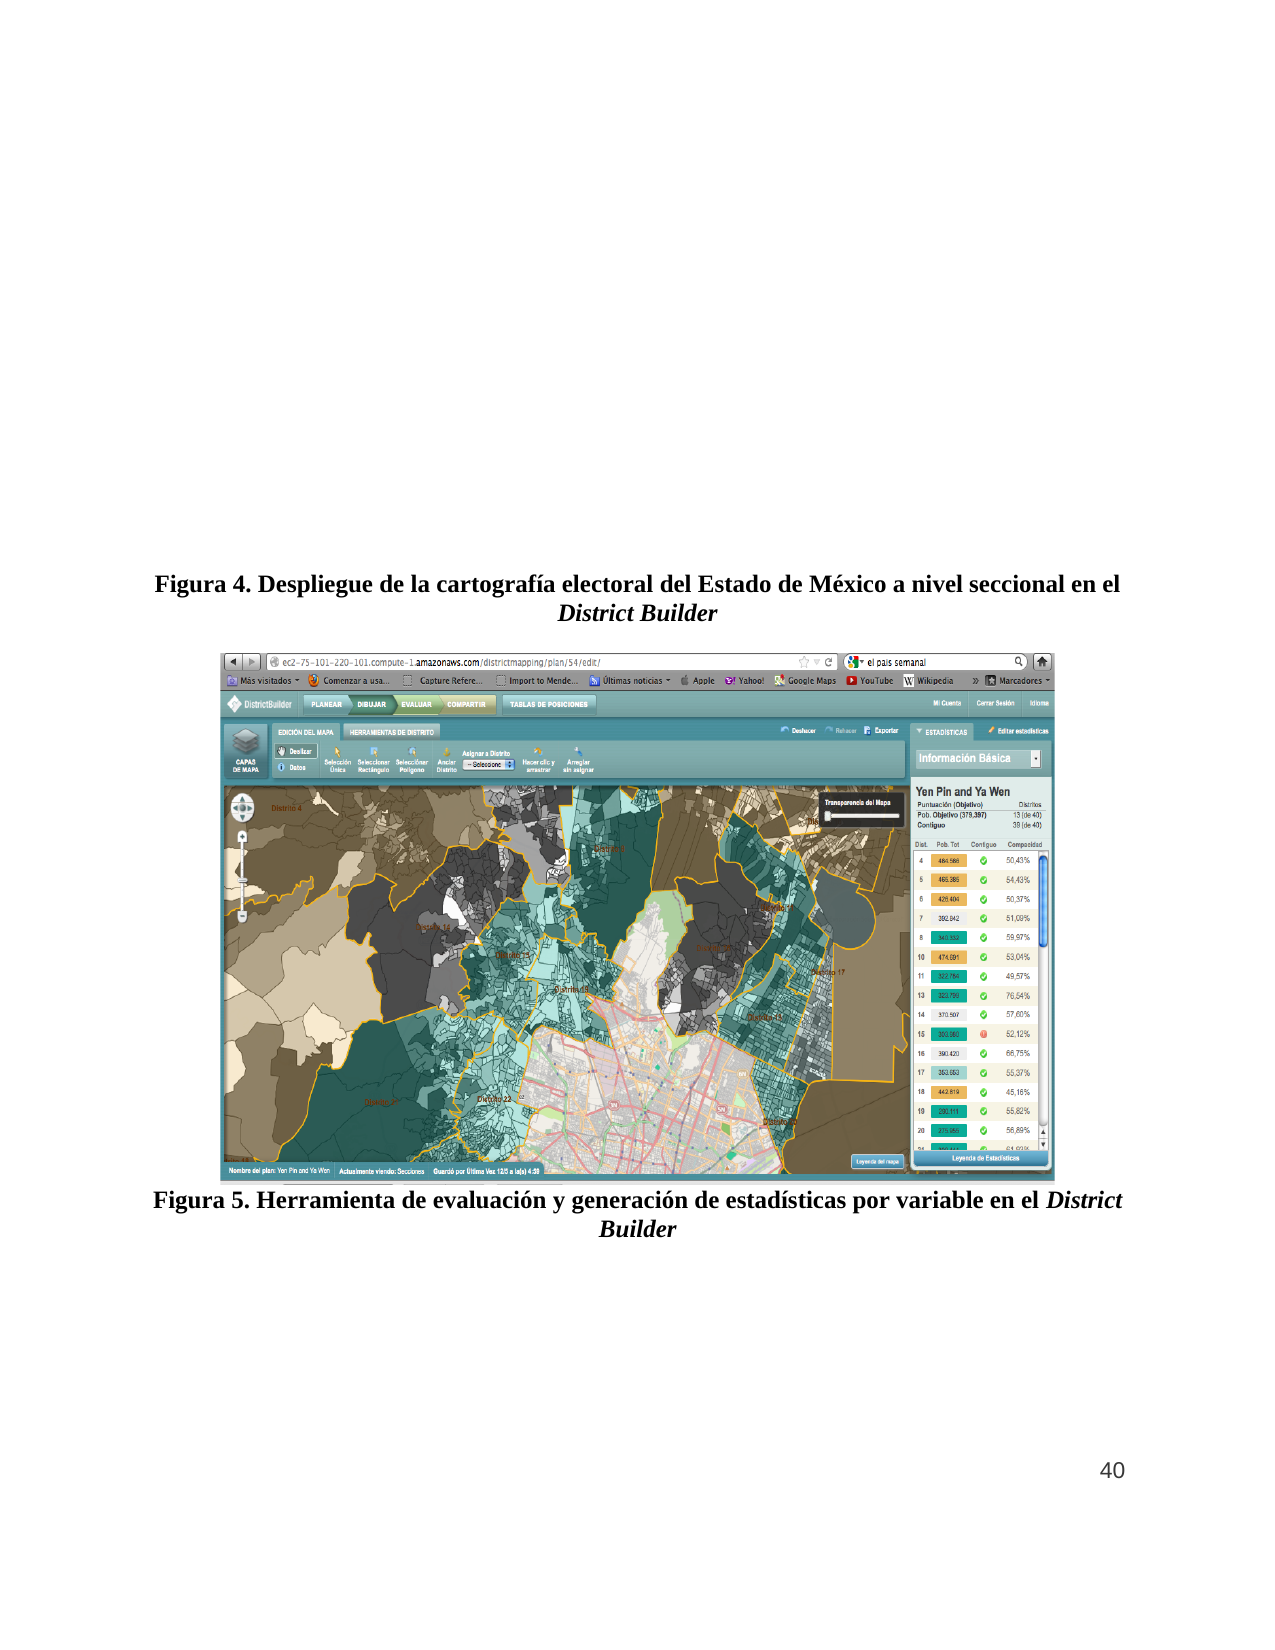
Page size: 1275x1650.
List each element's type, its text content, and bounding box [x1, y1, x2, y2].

text Figura 4. Despliegue de la cartografía electoral del Estado de México a nivel seccional en el District Builder [150, 569, 1125, 627]
picture [220, 653, 1055, 1185]
text Figura 5. Herramienta de evaluación y generación de estadísticas por variable en el District Builder [150, 1185, 1125, 1242]
